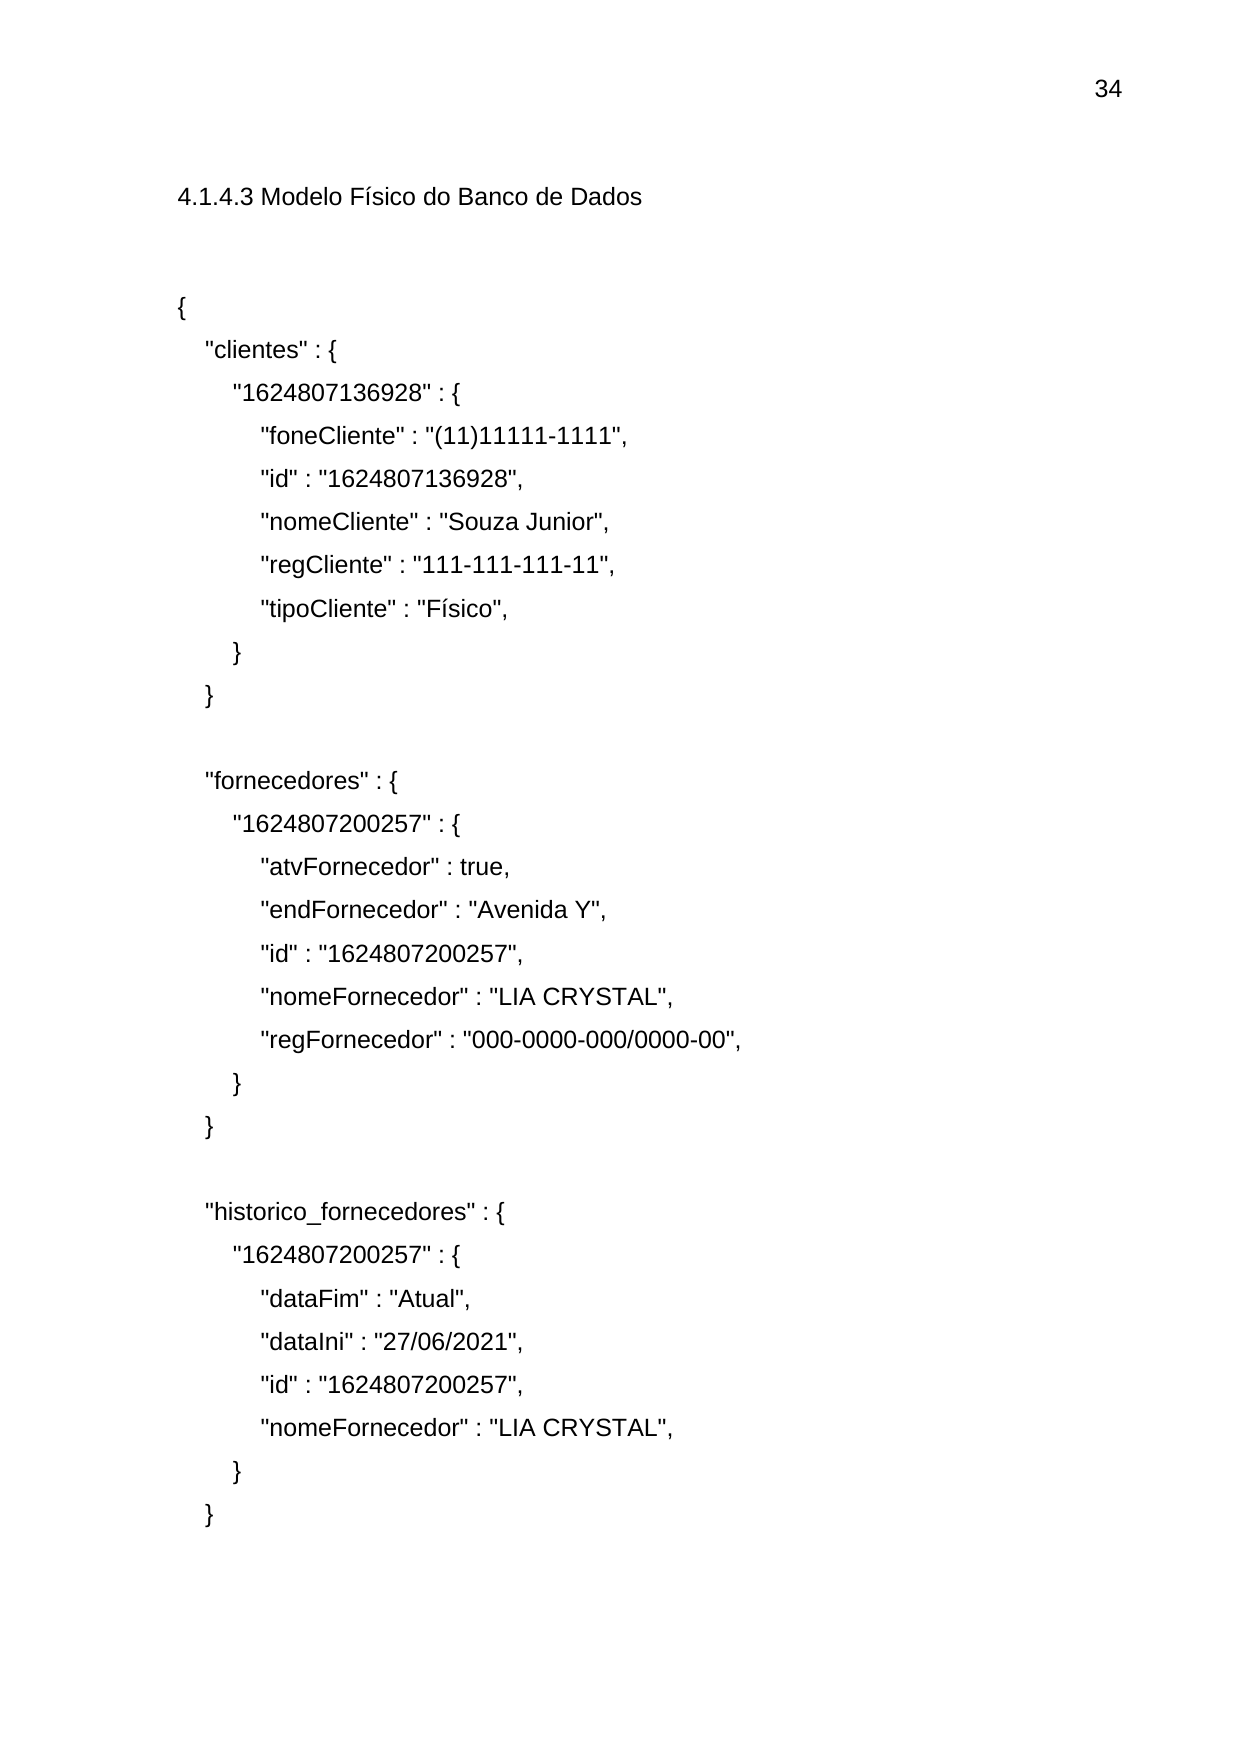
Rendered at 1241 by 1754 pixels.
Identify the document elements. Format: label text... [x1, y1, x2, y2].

text "nomeCliente" : "Souza Junior", [177, 507, 1122, 536]
text } [177, 637, 1122, 666]
text "1624807136928" : { [177, 378, 1122, 407]
text "atvFornecedor" : true, [177, 852, 1122, 881]
text { [177, 292, 1122, 321]
text "1624807200257" : { [177, 1241, 1122, 1269]
text "dataIni" : "27/06/2021", [177, 1327, 1122, 1356]
text "tipoCliente" : "Físico", [177, 594, 1122, 622]
text } [177, 1111, 1122, 1140]
text "nomeFornecedor" : "LIA CRYSTAL", [177, 1413, 1122, 1442]
text "1624807200257" : { [177, 809, 1122, 838]
text } [177, 1499, 1122, 1528]
text "regFornecedor" : "000-0000-000/0000-00", [177, 1025, 1122, 1054]
text "dataFim" : "Atual", [177, 1284, 1122, 1312]
text "id" : "1624807136928", [177, 464, 1122, 493]
text "nomeFornecedor" : "LIA CRYSTAL", [177, 982, 1122, 1011]
text } [177, 1068, 1122, 1097]
text "historico_fornecedores" : { [177, 1197, 1122, 1226]
text "endFornecedor" : "Avenida Y", [177, 896, 1122, 924]
text "foneCliente" : "(11)11111-1111", [177, 421, 1122, 450]
text "id" : "1624807200257", [177, 939, 1122, 967]
text "regCliente" : "111-111-111-11", [177, 551, 1122, 579]
text } [177, 1456, 1122, 1485]
text "clientes" : { [177, 335, 1122, 364]
text "fornecedores" : { [177, 766, 1122, 795]
text 4.1.4.3 Modelo Físico do Banco de Dados [177, 182, 1122, 210]
text } [177, 680, 1122, 709]
text "id" : "1624807200257", [177, 1370, 1122, 1399]
